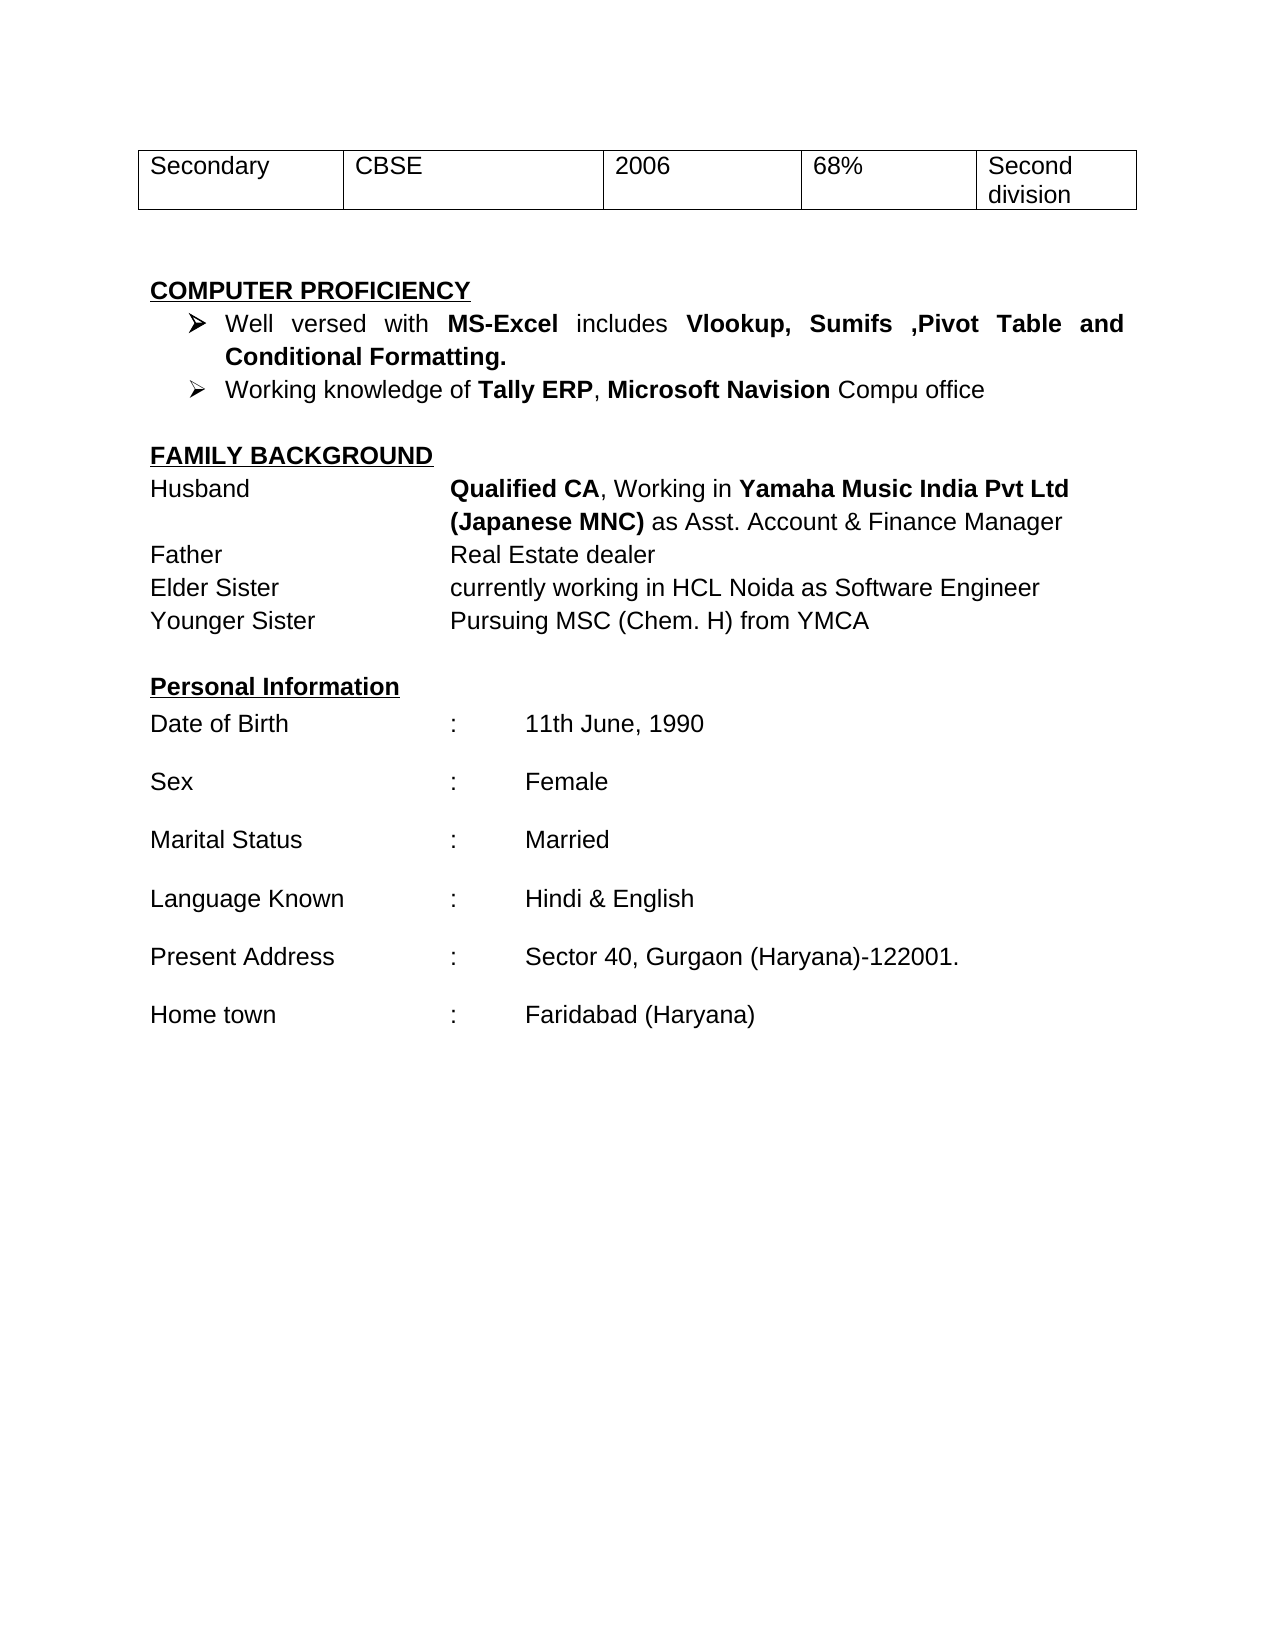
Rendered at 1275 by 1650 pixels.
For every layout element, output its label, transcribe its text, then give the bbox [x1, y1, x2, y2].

table_cell 68% [802, 151, 976, 208]
table_cell 2006 [604, 151, 801, 208]
table_cell CBSE [344, 151, 603, 208]
text Sex : Female [150, 767, 1125, 796]
text Younger Sister Pursuing MSC (Chem. H) from YMCA [150, 606, 1125, 635]
table_cell Second division [977, 151, 1136, 208]
text COMPUTER PROFICIENCY [150, 276, 1125, 304]
text Personal Information [150, 672, 1125, 701]
table_cell Secondary [139, 151, 343, 208]
text Husband Qualified CA, Working in Yamaha Music India Pvt Ltd (Japanese MNC) as Asst. Account & Finance Manager [150, 474, 1125, 536]
text Father Real Estate dealer [150, 540, 1125, 569]
text Language Known : Hindi & English [150, 884, 1125, 912]
text Elder Sister currently working in HCL Noida as Software Engineer [150, 573, 1125, 602]
text Present Address : Sector 40, Gurgaon (Haryana)-122001. [150, 942, 1125, 971]
text Home town : Faridabad (Haryana) [150, 1000, 1125, 1029]
text Date of Birth : 11th June, 1990 [150, 709, 1125, 738]
list Well versed with MS-Excel includes Vlookup, Sumifs ,Pivot Table and Conditional Formatting. [187, 309, 1125, 371]
text Marital Status : Married [150, 826, 1125, 854]
text FAMILY BACKGROUND [150, 441, 1125, 470]
list Working knowledge of Tally ERP, Microsoft Navision Compu office [187, 375, 1125, 404]
